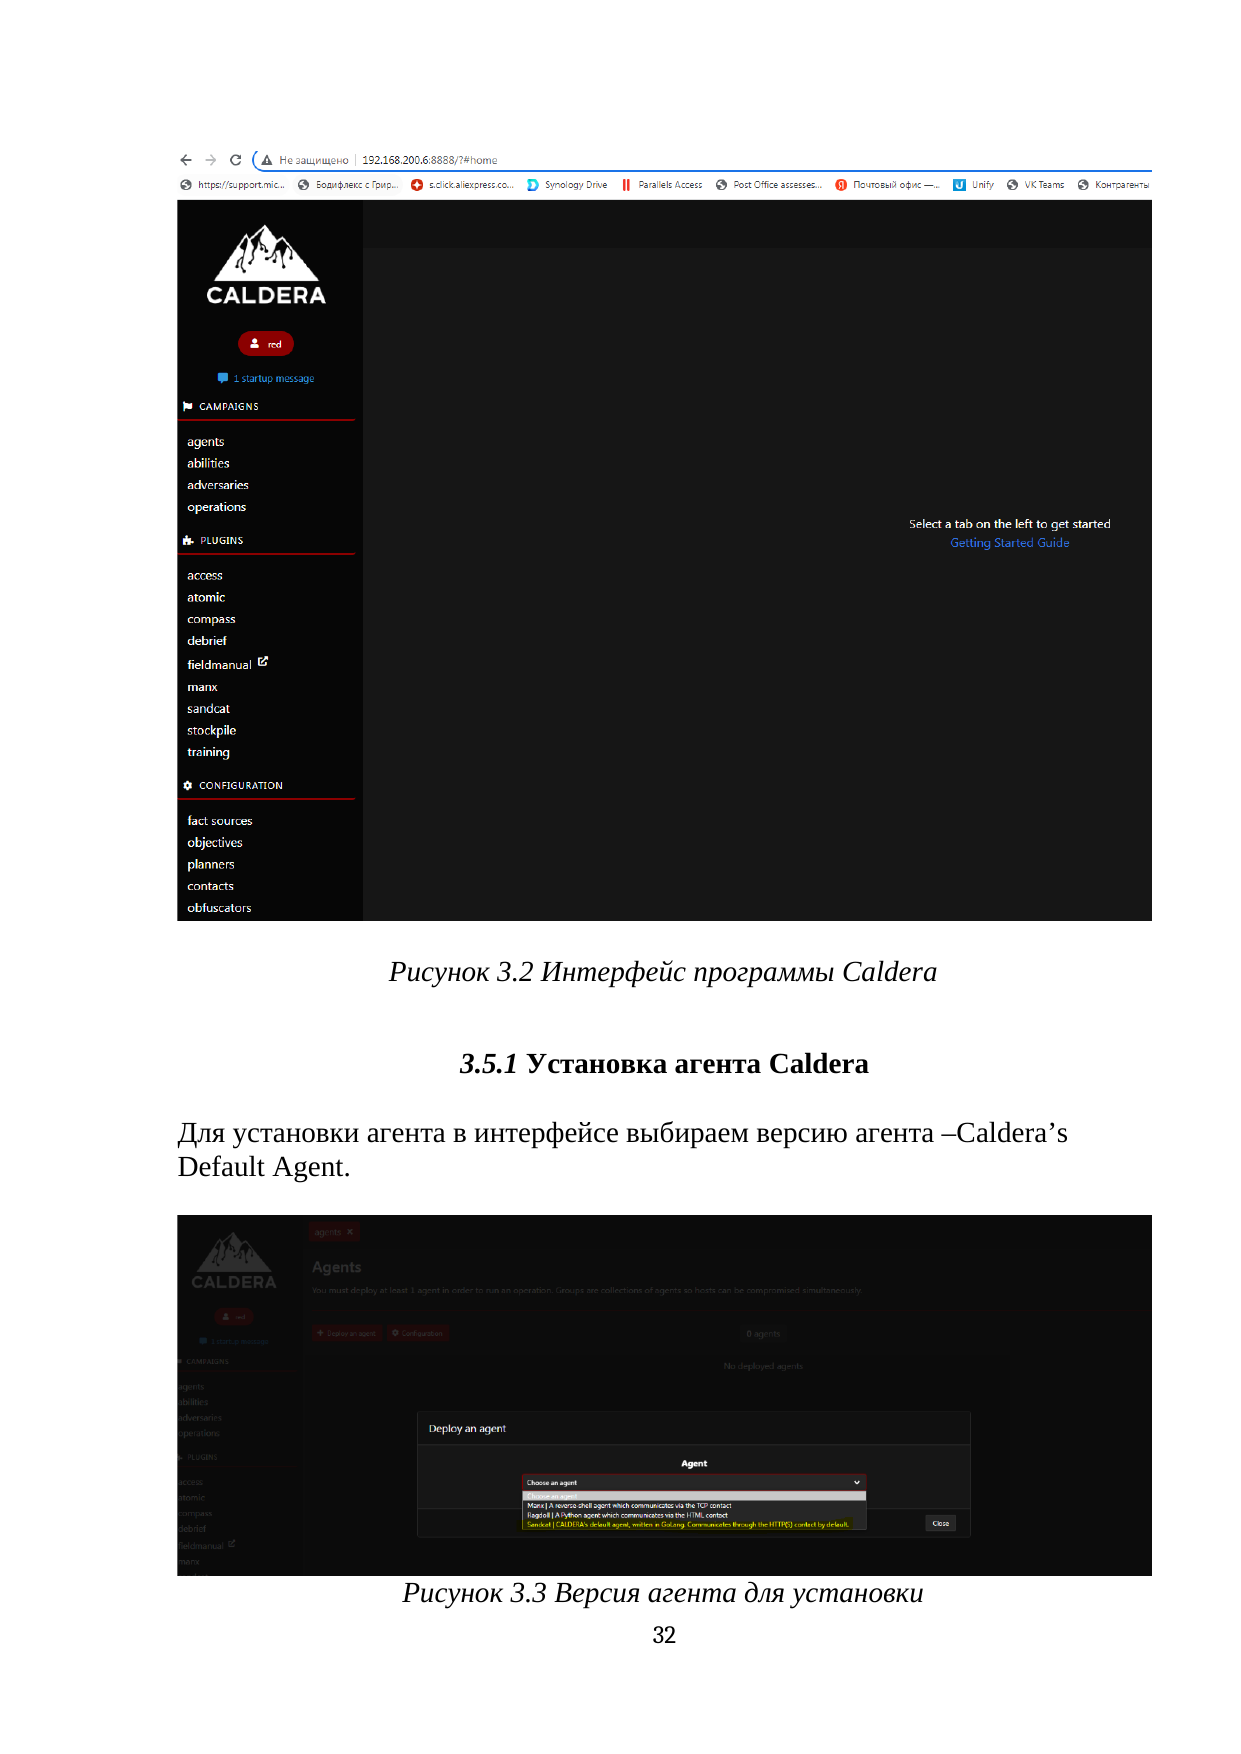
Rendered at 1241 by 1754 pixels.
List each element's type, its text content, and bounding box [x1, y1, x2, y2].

list Рисунок 3.2 Интерфейс программы Caldera [177, 954, 1152, 988]
list Рисунок 3.3 Версия агента для установки [177, 1576, 1152, 1609]
picture [177, 151, 1152, 921]
picture [177, 1215, 1152, 1576]
list Для установки агента в интерфейсе выбираем версию агента –Сaldera’s Default Agent. [177, 1115, 1152, 1182]
subtitle 3.5.1 Установка агента Caldera [177, 1047, 1152, 1080]
